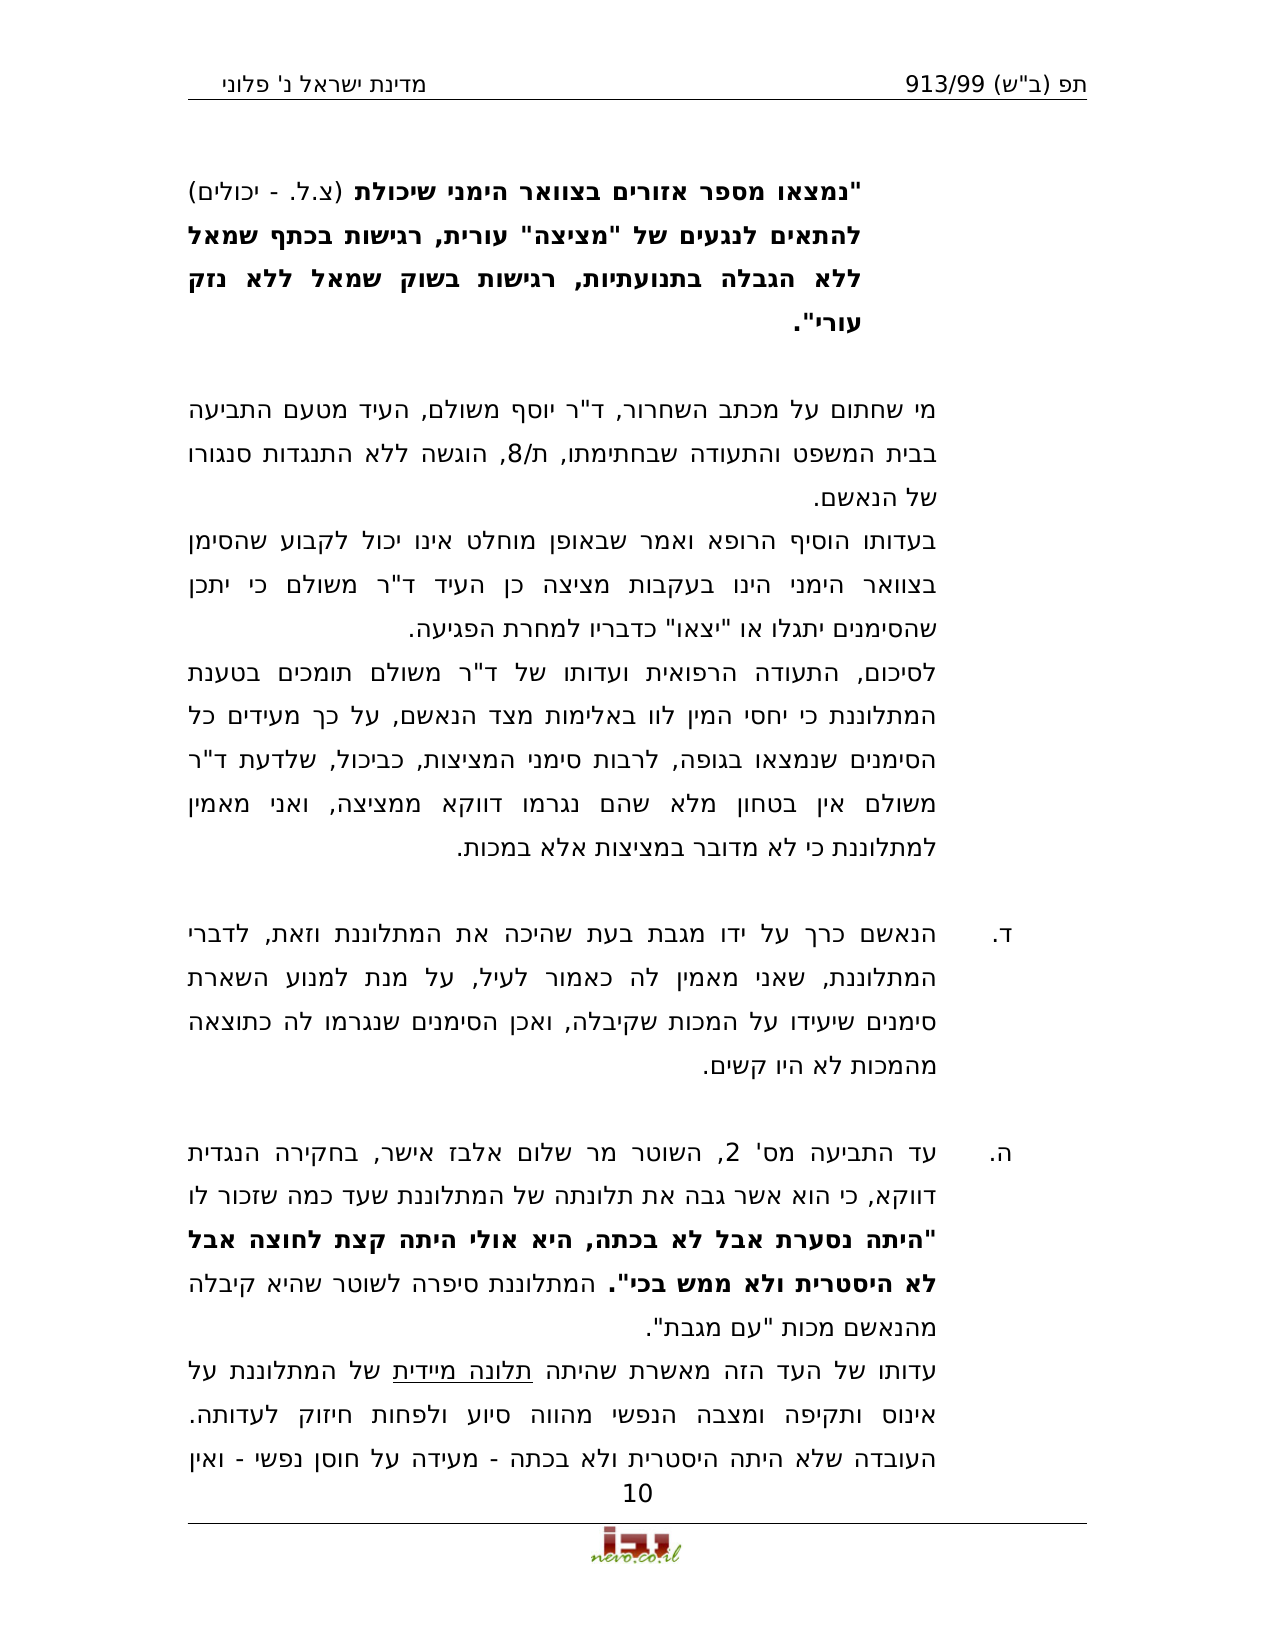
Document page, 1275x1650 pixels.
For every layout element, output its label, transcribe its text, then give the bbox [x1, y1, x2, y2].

text ד. הנאשם כרך על ידו מגבת בעת שהיכה את המתלוננת וזאת, לדברי המתלוננת, שאני מאמין לה כאמור לעיל, על מנת למנוע השארת סימנים שיעידו על המכות שקיבלה, ואכן הסימנים שנגרמו לה כתוצאה מהמכות לא היו קשים. [187, 920, 1012, 1080]
text "נמצאו מספר אזורים בצוואר הימני שיכולת (צ.ל. - יכולים) להתאים לנגעים של "מציצה" עורית, רגישות בכתף שמאל ללא הגבלה בתנועתיות, רגישות בשוק שמאל ללא נזק עורי". [187, 177, 862, 338]
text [187, 1357, 1012, 1473]
text בעדותו הוסיף הרופא ואמר שבאופן מוחלט אינו יכול לקבוע שהסימן בצוואר הימני הינו בעקבות מציצה כן העיד ד"ר משולם כי יתכן שהסימנים יתגלו או "יצאו" כדבריו למחרת הפגיעה. [187, 527, 937, 643]
text לסיכום, התעודה הרפואית ועדותו של ד"ר משולם תומכים בטענת המתלוננת כי יחסי המין לוו באלימות מצד הנאשם, על כך מעידים כל הסימנים שנמצאו בגופה, לרבות סימני המציצות, כביכול, שלדעת ד"ר משולם אין בטחון מלא שהם נגרמו דווקא ממציצה, ואני מאמין למתלוננת כי לא מדובר במציצות אלא במכות. [187, 658, 937, 862]
text מי שחתום על מכתב השחרור, ד"ר יוסף משולם, העיד מטעם התביעה בבית המשפט והתעודה שבחתימתו, ת/8, הוגשה ללא התנגדות סנגורו של הנאשם. [187, 395, 1012, 512]
text ה. עד התביעה מס' 2, השוטר מר שלום אלבז אישר, בחקירה הנגדית דווקא, כי הוא אשר גבה את תלונתה של המתלוננת שעד כמה שזכור לו "היתה נסערת אבל לא בכתה, היא אולי היתה קצת לחוצה אבל לא היסטרית ולא ממש בכי". המתלוננת סיפרה לשוטר שהיא קיבלה מהנאשם מכות "עם מגבת". [187, 1138, 1012, 1342]
picture [591, 1526, 683, 1564]
